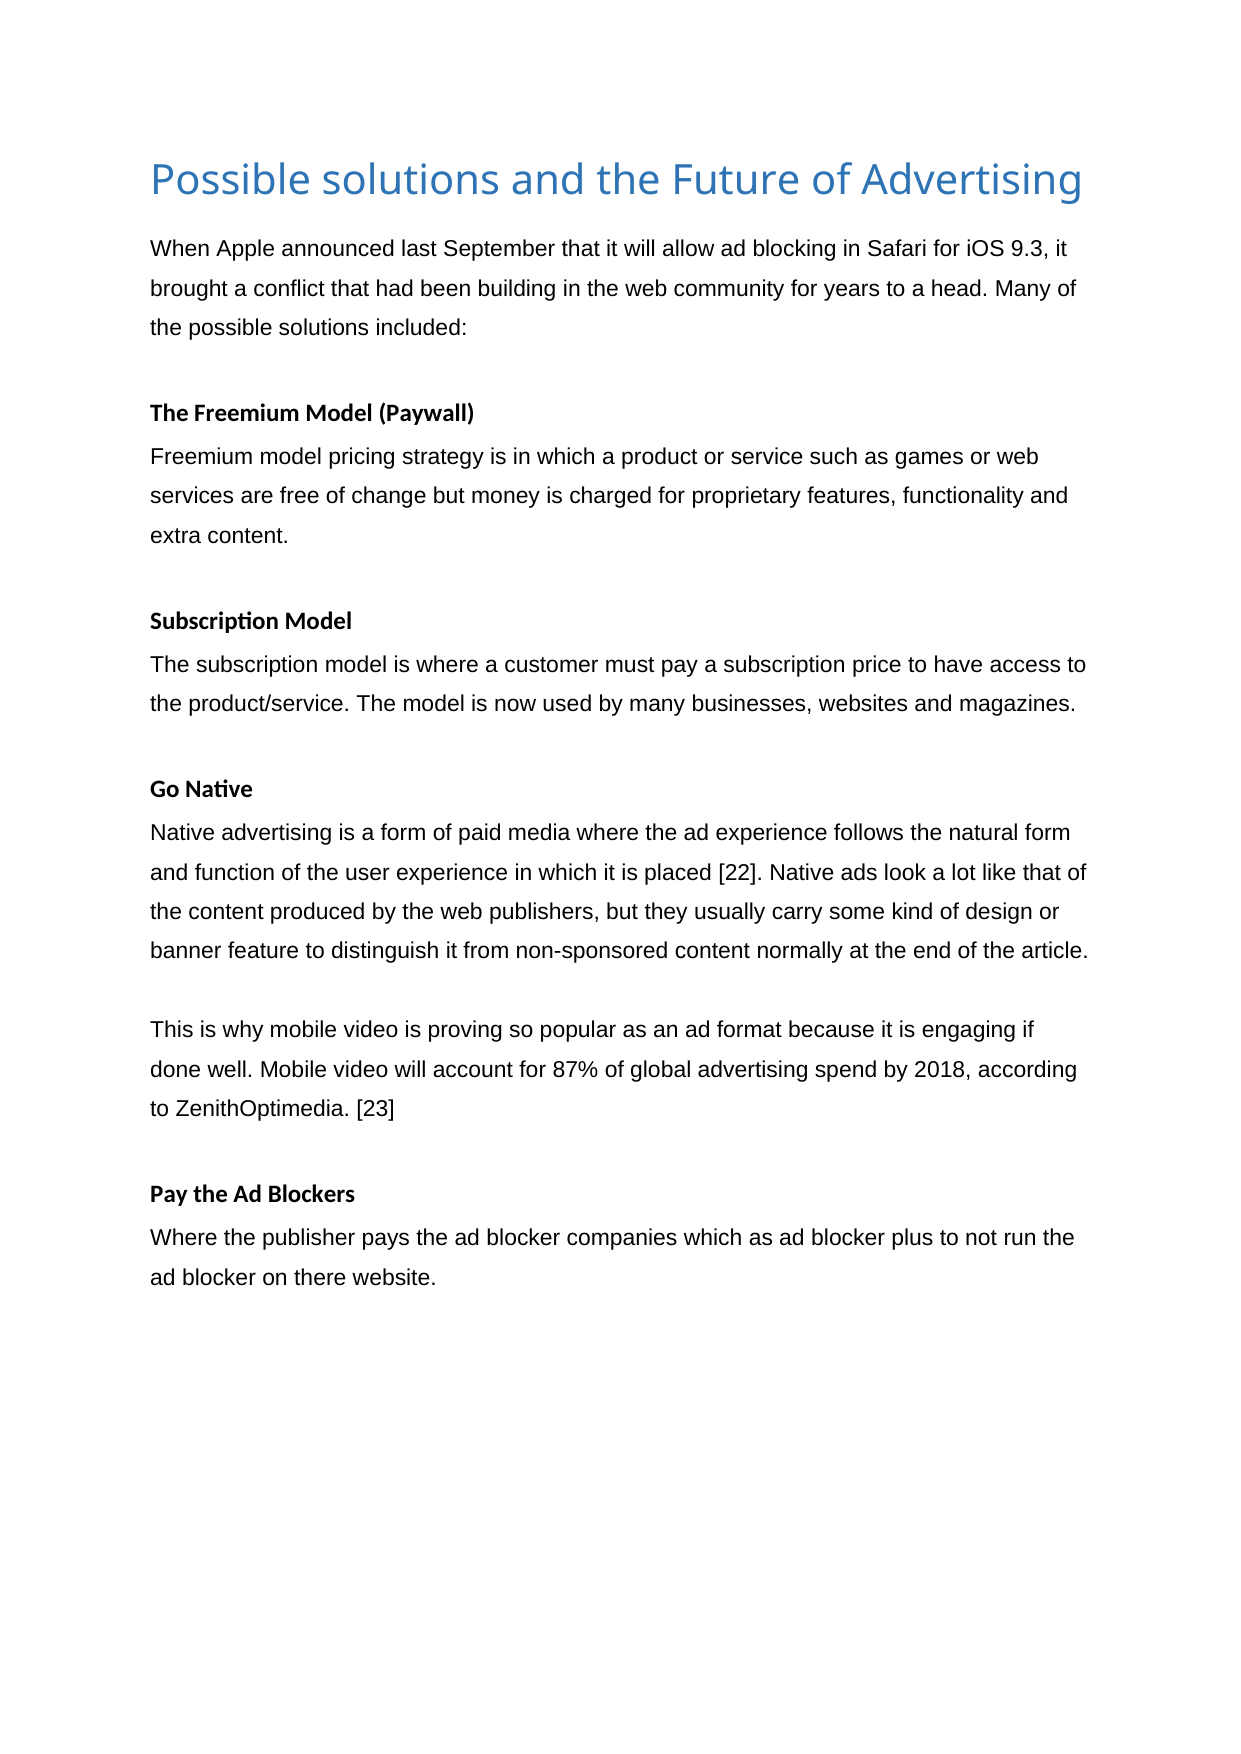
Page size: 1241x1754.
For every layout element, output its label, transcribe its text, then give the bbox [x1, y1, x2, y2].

text Native advertising is a form of paid media where the ad experience follows the natural form and function of the user experience in which it is placed. Native ads look a lot like that of the content produced by the web publishers, but they usually carry some kind of design or banner feature to distinguish it from non-sponsored content normally at the end of the article. [150, 819, 1090, 964]
text The subscription model is where a customer must pay a subscription price to have access to the product/service. The model is now used by many businesses, websites and magazines. [150, 651, 1090, 717]
subtitle Pay the Ad Blockers [150, 1178, 1090, 1209]
subtitle Go Native [150, 773, 1090, 804]
subtitle The Freemium Model (Paywall) [150, 397, 1090, 428]
text Where the publisher pays the ad blocker companies which as ad blocker plus to not run the ad blocker on there website. [150, 1224, 1090, 1290]
text When Apple announced last September that it will allow ad blocking in Safari for iOS 9.3, it brought a conflict that had been building in the web community for years to a head. Many of the possible solutions included: [150, 235, 1090, 340]
subtitle Possible solutions and the Future of Advertising [150, 150, 1090, 207]
text This is why mobile video is proving so popular as an ad format because it is engaging if done well. Mobile video will account for 87% of global advertising spend by 2018, according to ZenithOptimedia. [150, 1016, 1090, 1122]
text Freemium model pricing strategy is in which a product or service such as games or web services are free of change but money is charged for proprietary features, functionality and extra content. [150, 443, 1090, 548]
subtitle Subscription Model [150, 605, 1090, 636]
